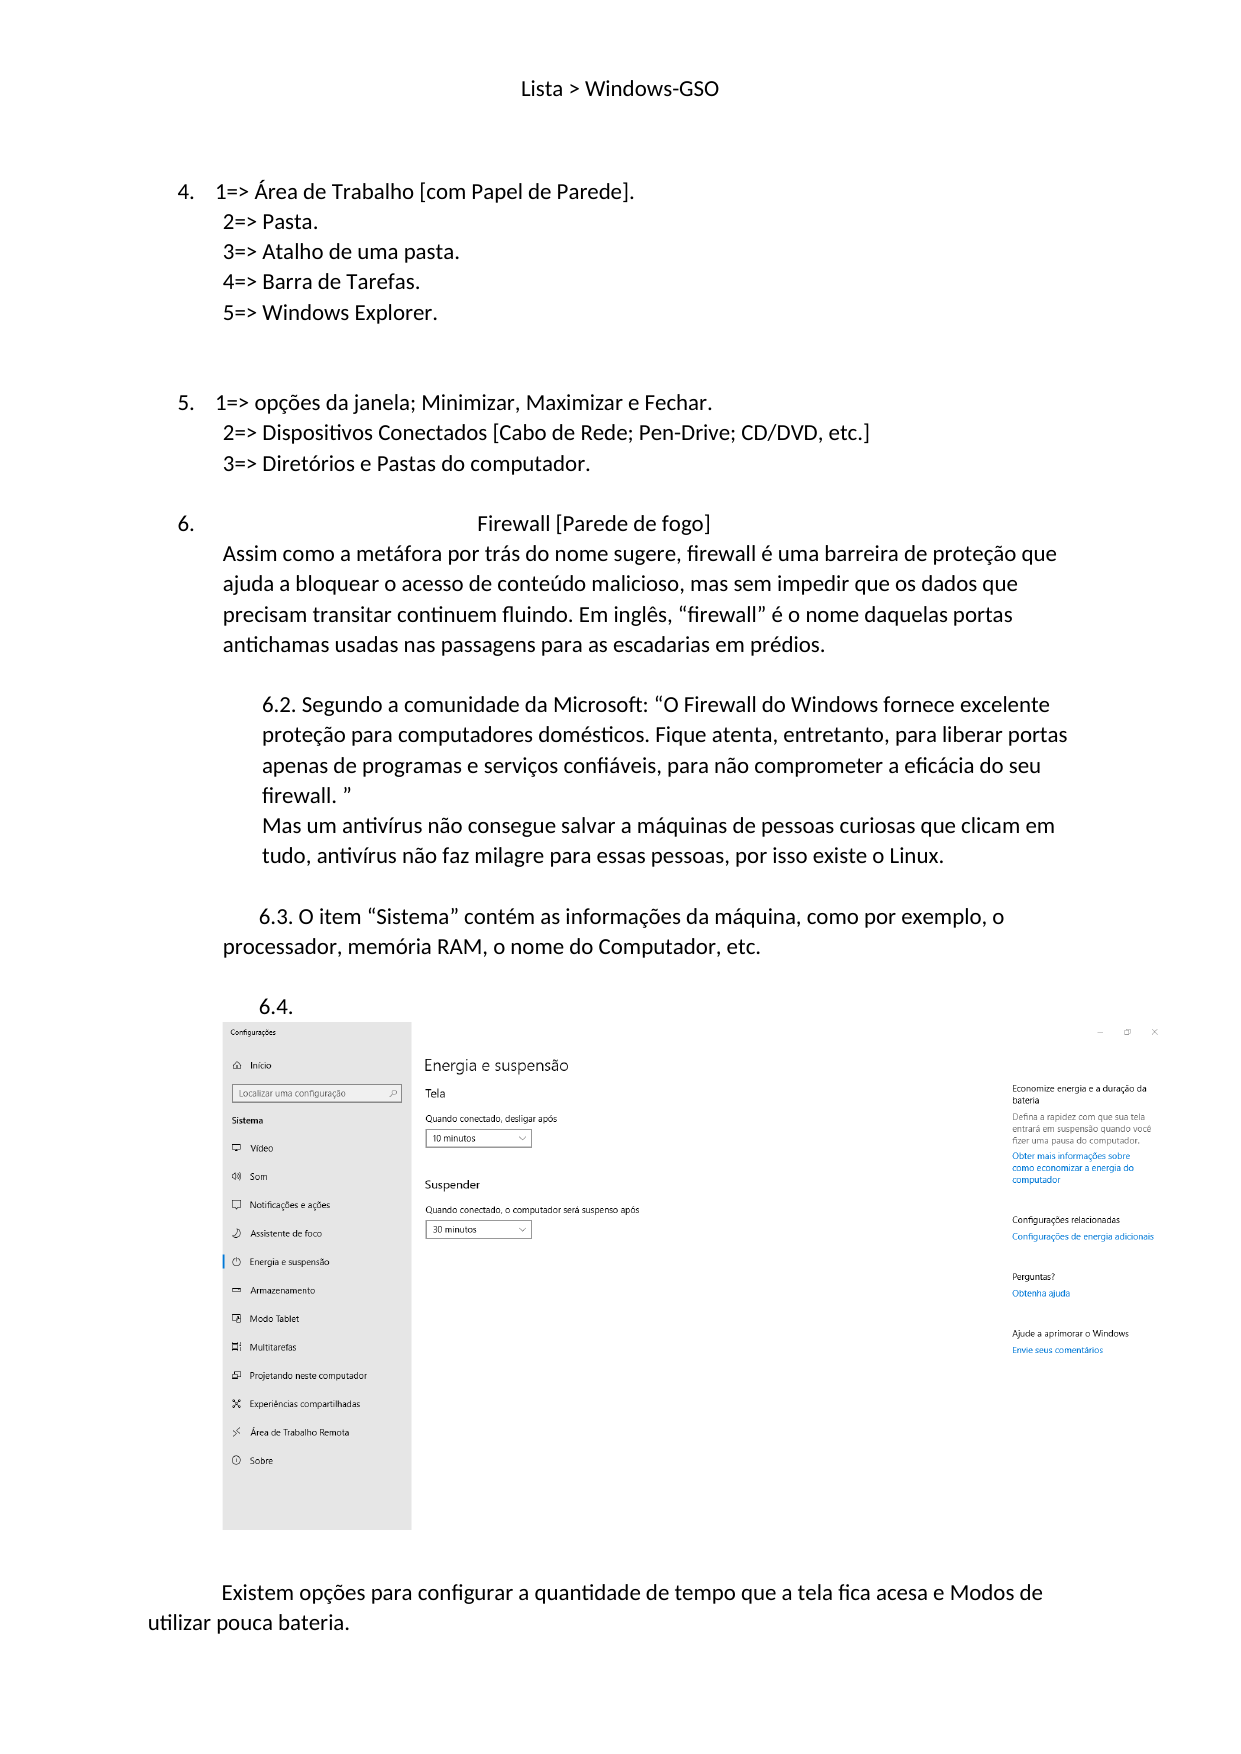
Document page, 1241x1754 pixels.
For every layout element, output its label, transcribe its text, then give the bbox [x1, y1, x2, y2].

list 6.4. [223, 992, 1092, 1022]
list Mas um antivírus não consegue salvar a máquinas de pessoas curiosas que clicam em tudo, antivírus não faz milagre para essas pessoas, por isso existe o Linux. [262, 811, 1092, 869]
picture [222, 1022, 1168, 1530]
list 3=> Atalho de uma pasta. [223, 237, 1092, 265]
list Firewall [Parede de fogo] [177, 509, 1092, 537]
list 2=> Dispositivos Conectados [Cabo de Rede; Pen-Drive; CD/DVD, etc.] [223, 418, 1092, 446]
list Assim como a metáfora por trás do nome sugere, firewall é uma barreira de proteção que ajuda a bloquear o acesso de conteúdo malicioso, mas sem impedir que os dados que precisam transitar continuem fluindo. Em inglês, “firewall” é o nome daquelas portas antichamas usadas nas passagens para as escadarias em prédios. [223, 539, 1092, 658]
list 4=> Barra de Tarefas. [223, 267, 1092, 295]
list 6.3. O item “Sistema” contém as informações da máquina, como por exemplo, o processador, memória RAM, o nome do Computador, etc. [223, 902, 1092, 960]
list 1=> Área de Trabalho [com Papel de Parede]. [177, 177, 1092, 205]
list 3=> Diretórios e Pastas do computador. [223, 449, 1092, 477]
list 2=> Pasta. [223, 207, 1092, 235]
list 5=> Windows Explorer. [223, 298, 1092, 326]
list 6.2. Segundo a comunidade da Microsoft: “O Firewall do Windows fornece excelente proteção para computadores domésticos. Fique atenta, entretanto, para liberar portas apenas de programas e serviços confiáveis, para não comprometer a eficácia do seu firewall. ” [262, 690, 1092, 809]
list 1=> opções da janela; Minimizar, Maximizar e Fechar. [177, 388, 1092, 416]
text Existem opções para configurar a quantidade de tempo que a tela fica acesa e Modos de utilizar pouca bateria. [148, 1578, 1092, 1637]
